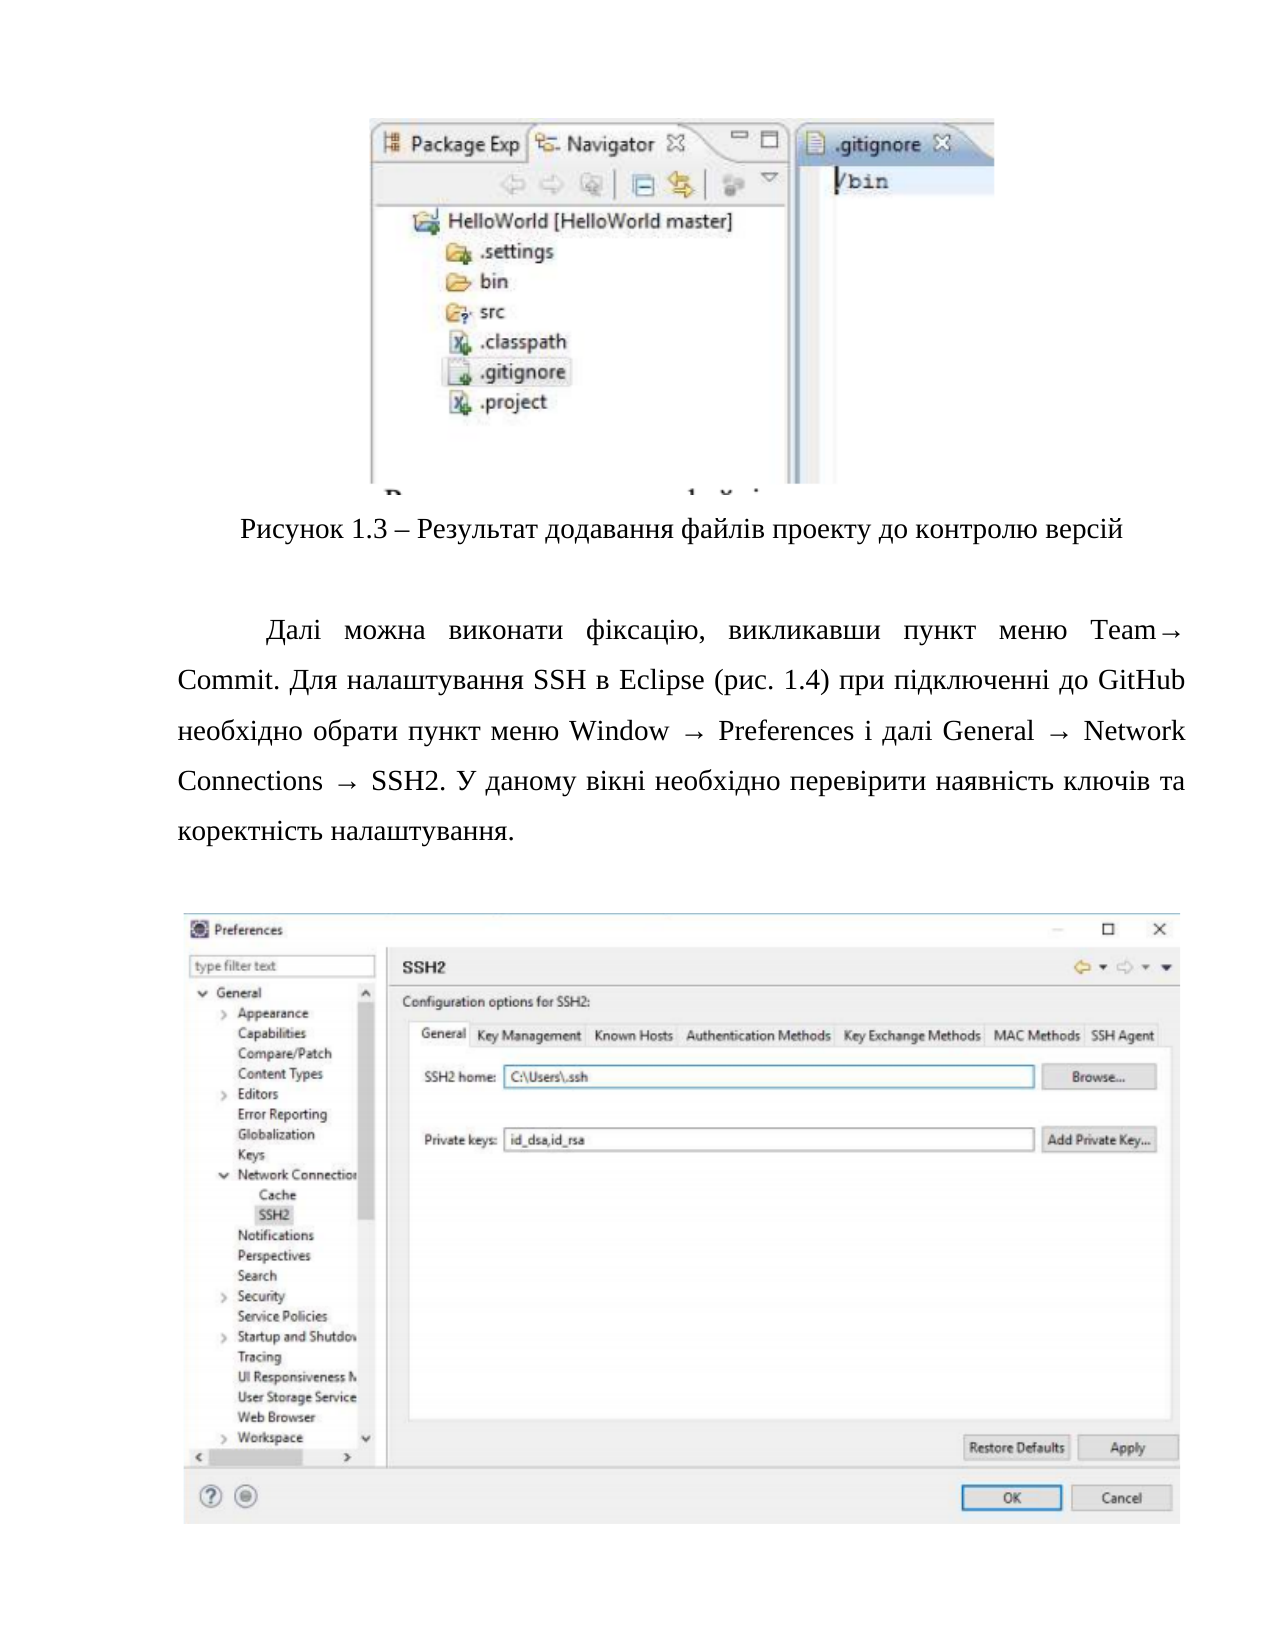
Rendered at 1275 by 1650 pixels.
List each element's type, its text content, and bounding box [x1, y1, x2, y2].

picture [368, 118, 995, 495]
text Далі можна виконати фіксацію, викликавши пункт меню Team→ Commit. Для налаштування SSH в Eclipse (рис. 1.4) при підключенні до GitHub необхідно обрати пункт меню Window → Preferences і далі General → Network Connections → SSH2. У даному вікні необхідно перевірити наявність ключів та коректність налаштування. [177, 612, 1186, 847]
picture [183, 913, 1181, 1524]
text Рисунок 1.3 – Результат додавання файлів проекту до контролю версій [177, 511, 1186, 545]
